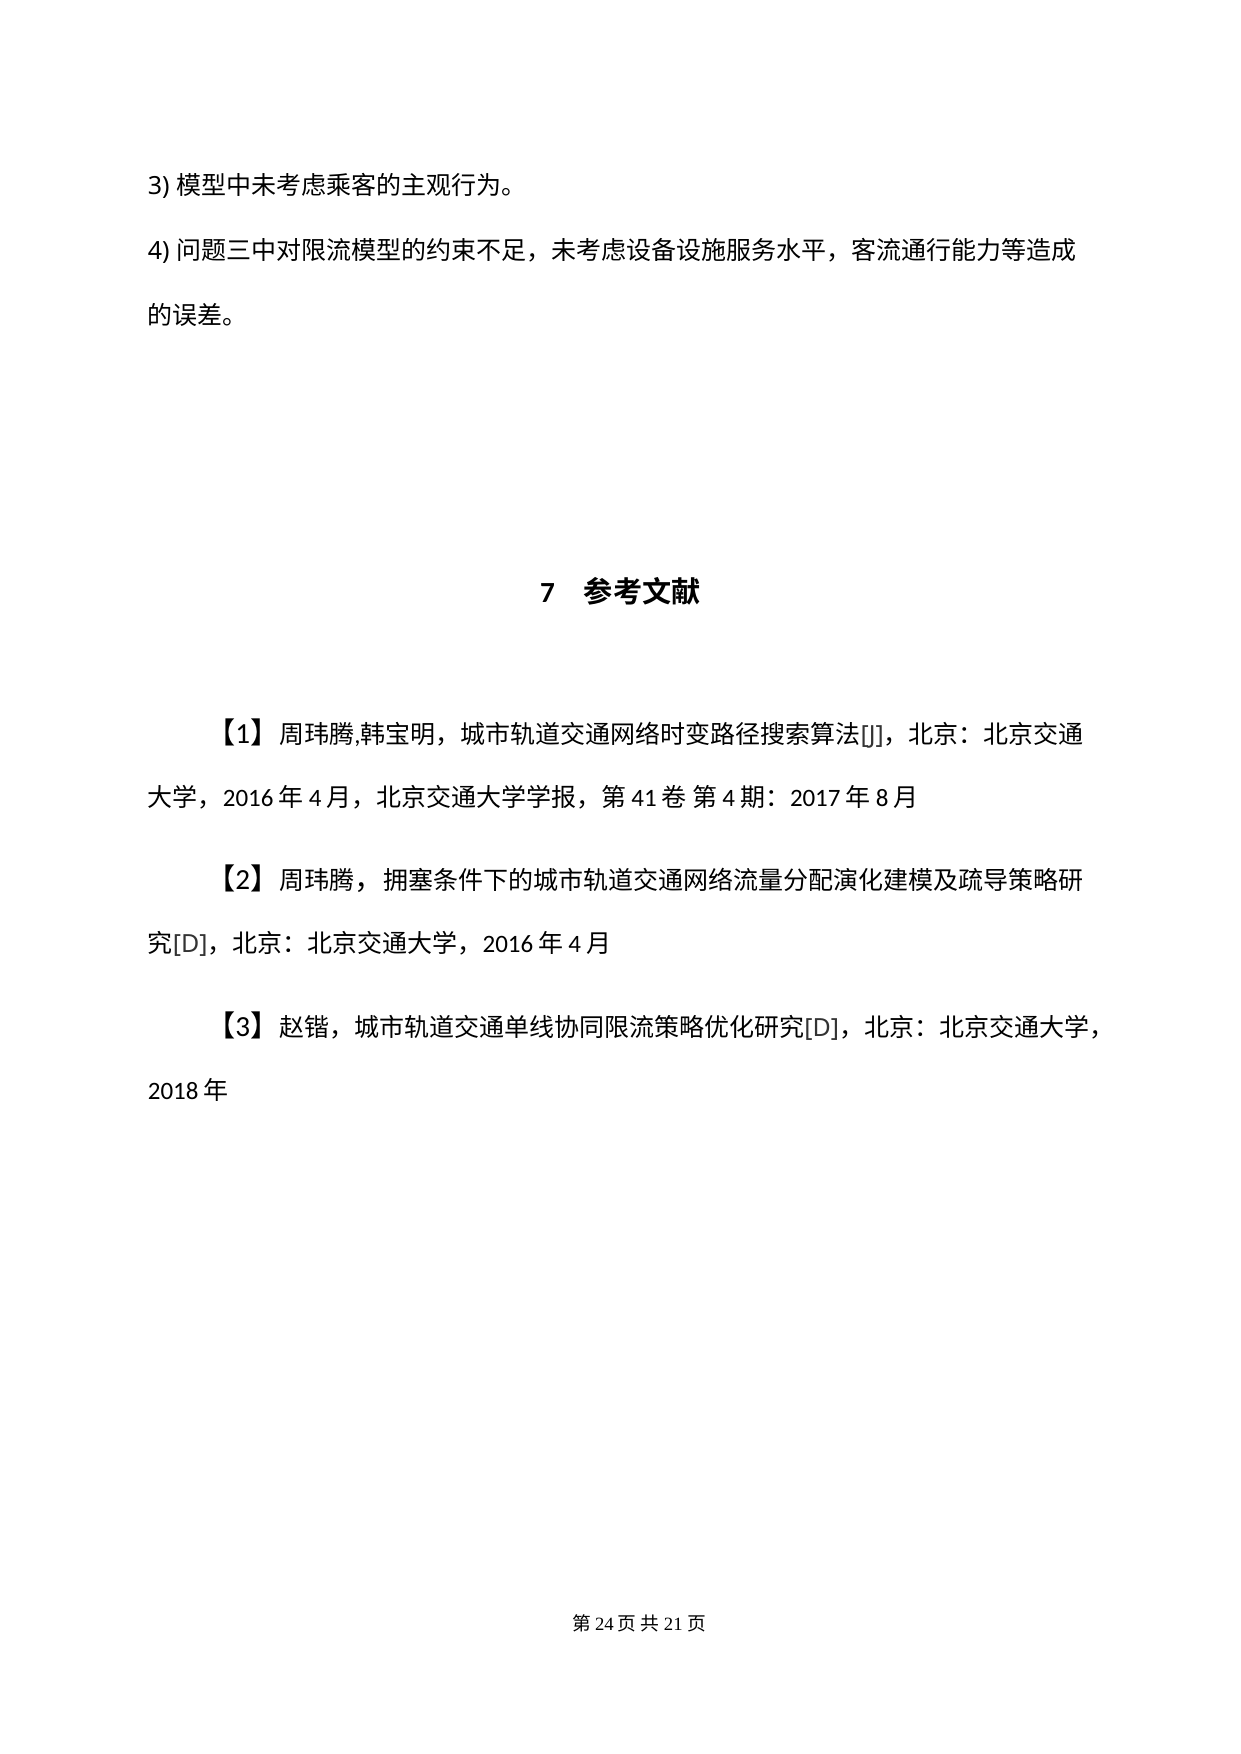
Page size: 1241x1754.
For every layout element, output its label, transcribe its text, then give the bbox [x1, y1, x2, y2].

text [148, 151, 1092, 346]
text 【2】周玮腾，拥塞条件下的城市轨道交通网络流量分配演化建模及疏导策略研究[D]，北京：北京交通大学，2016年4月 [148, 844, 1092, 974]
text 【3】赵锴，城市轨道交通单线协同限流策略优化研究[D]，北京：北京交通大学，2018年 [148, 991, 1092, 1121]
text 【1】周玮腾,韩宝明，城市轨道交通网络时变路径搜索算法[J]，北京：北京交通大学，2016年4月，北京交通大学学报，第41卷 第4期：2017年8月 [148, 698, 1092, 828]
subtitle 参考文献 [148, 557, 1092, 622]
